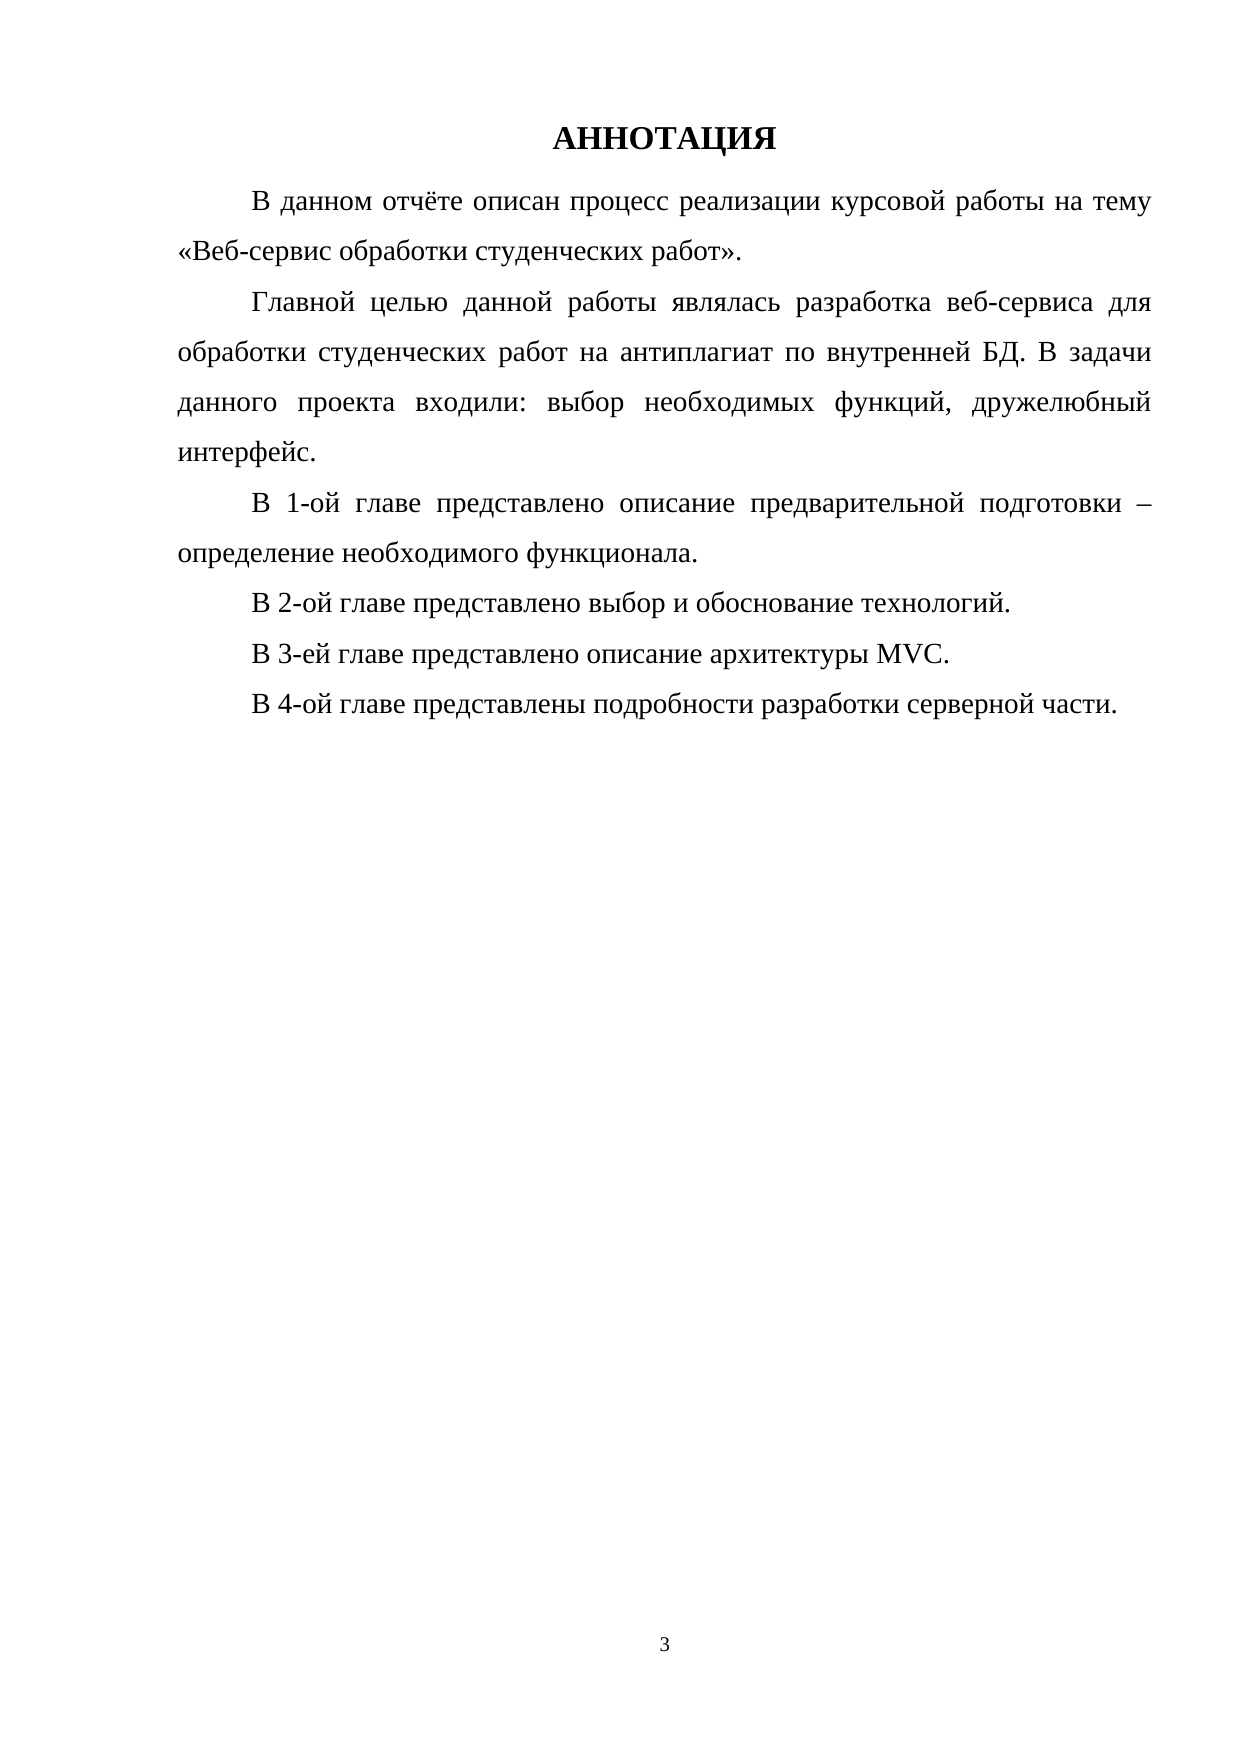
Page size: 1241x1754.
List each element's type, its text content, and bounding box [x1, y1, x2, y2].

text АННОТАЦИЯ [177, 118, 1152, 156]
text В 4-ой главе представлены подробности разработки серверной части. [177, 686, 1152, 720]
text Главной целью данной работы являлась разработка веб-сервиса для обработки студенческих работ на антиплагиат по внутренней БД. В задачи данного проекта входили: выбор необходимых функций, дружелюбный интерфейс. [177, 284, 1152, 468]
text В данном отчёте описан процесс реализации курсовой работы на тему «Веб-сервис обработки студенческих работ». [177, 183, 1152, 267]
text В 1-ой главе представлено описание предварительной подготовки – определение необходимого функционала. [177, 485, 1152, 569]
text В 2-ой главе представлено выбор и обоснование технологий. [177, 586, 1152, 619]
text В 3-ей главе представлено описание архитектуры MVC. [177, 636, 1152, 669]
